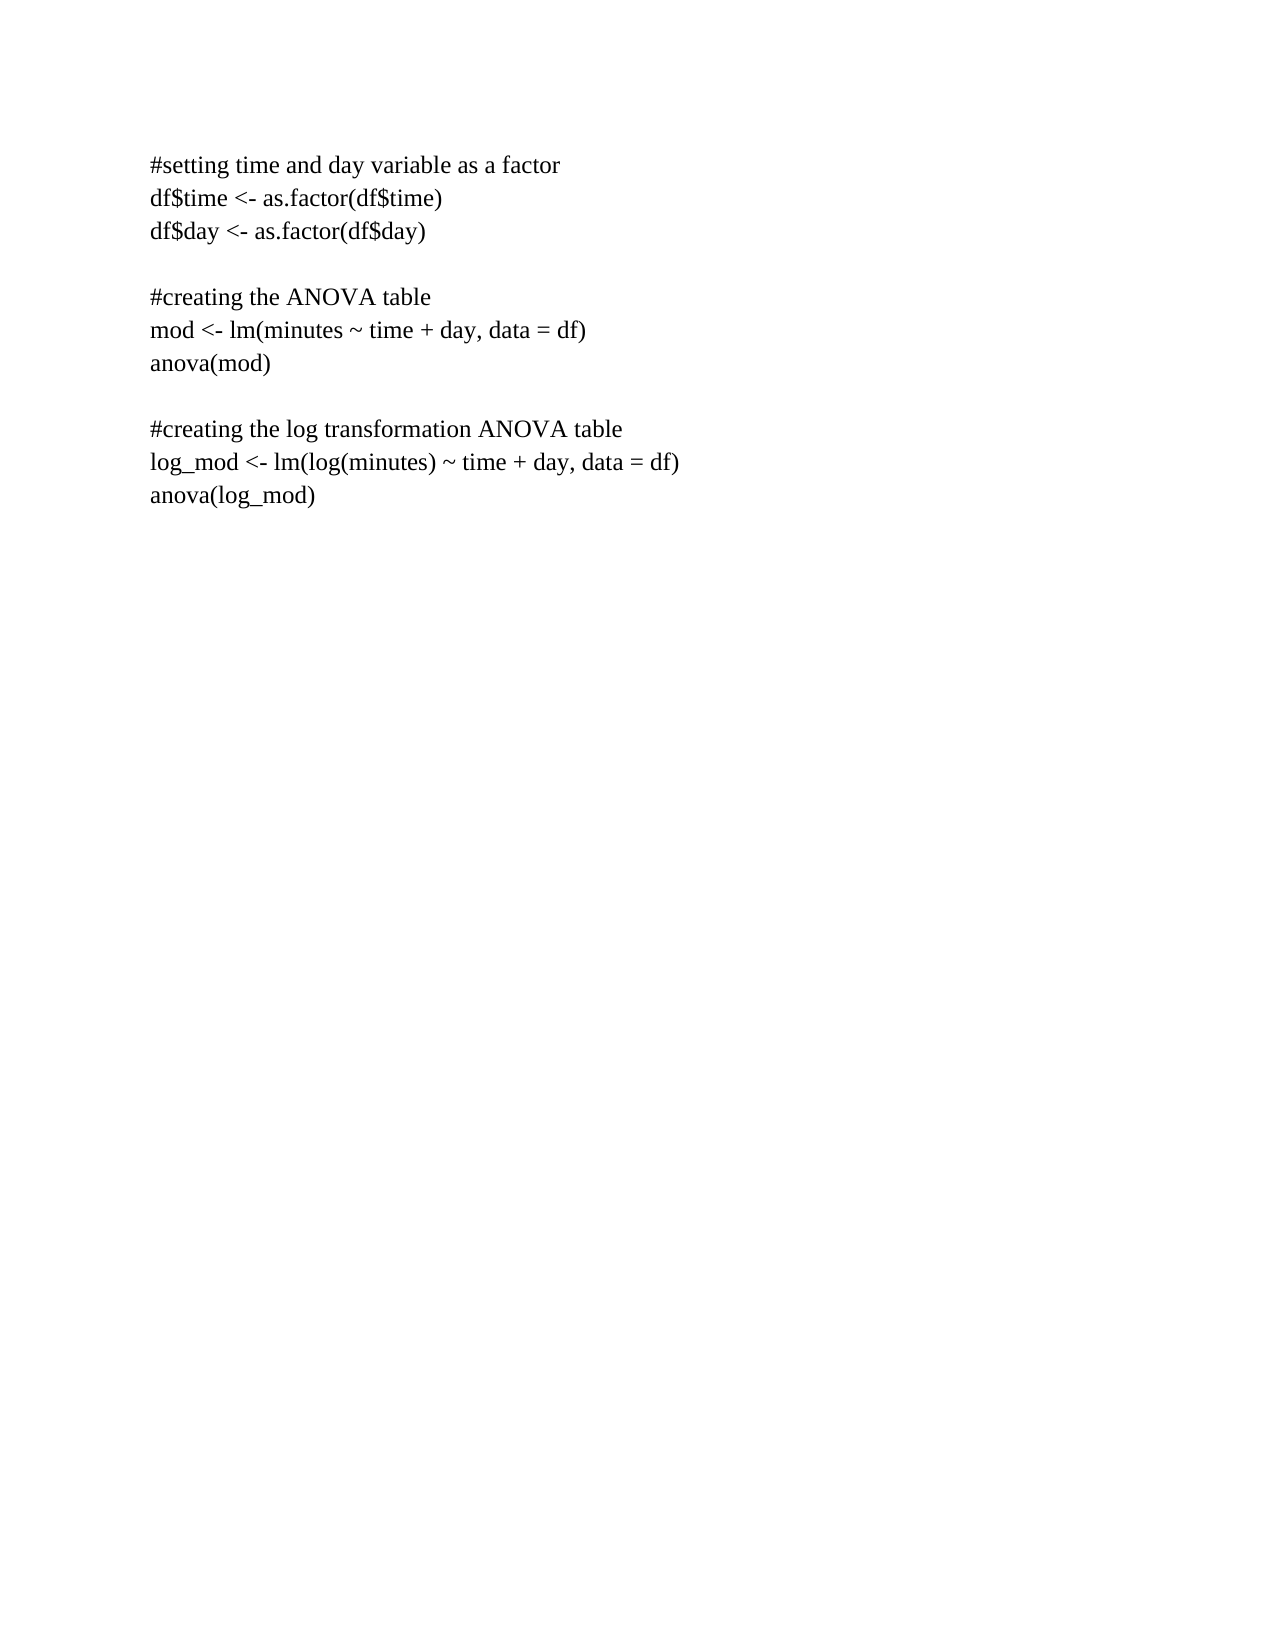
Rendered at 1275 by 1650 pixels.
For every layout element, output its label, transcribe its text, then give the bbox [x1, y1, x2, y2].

text anova(mod) [150, 348, 1125, 377]
text #creating the ANOVA table [150, 282, 1125, 311]
text df$day <- as.factor(df$day) [150, 216, 1125, 245]
text #setting time and day variable as a factor [150, 150, 1125, 179]
text df$time <- as.factor(df$time) [150, 183, 1125, 212]
text #creating the log transformation ANOVA table [150, 414, 1125, 443]
text log_mod <- lm(log(minutes) ~ time + day, data = df) [150, 447, 1125, 476]
text mod <- lm(minutes ~ time + day, data = df) [150, 315, 1125, 344]
text anova(log_mod) [150, 480, 1125, 509]
